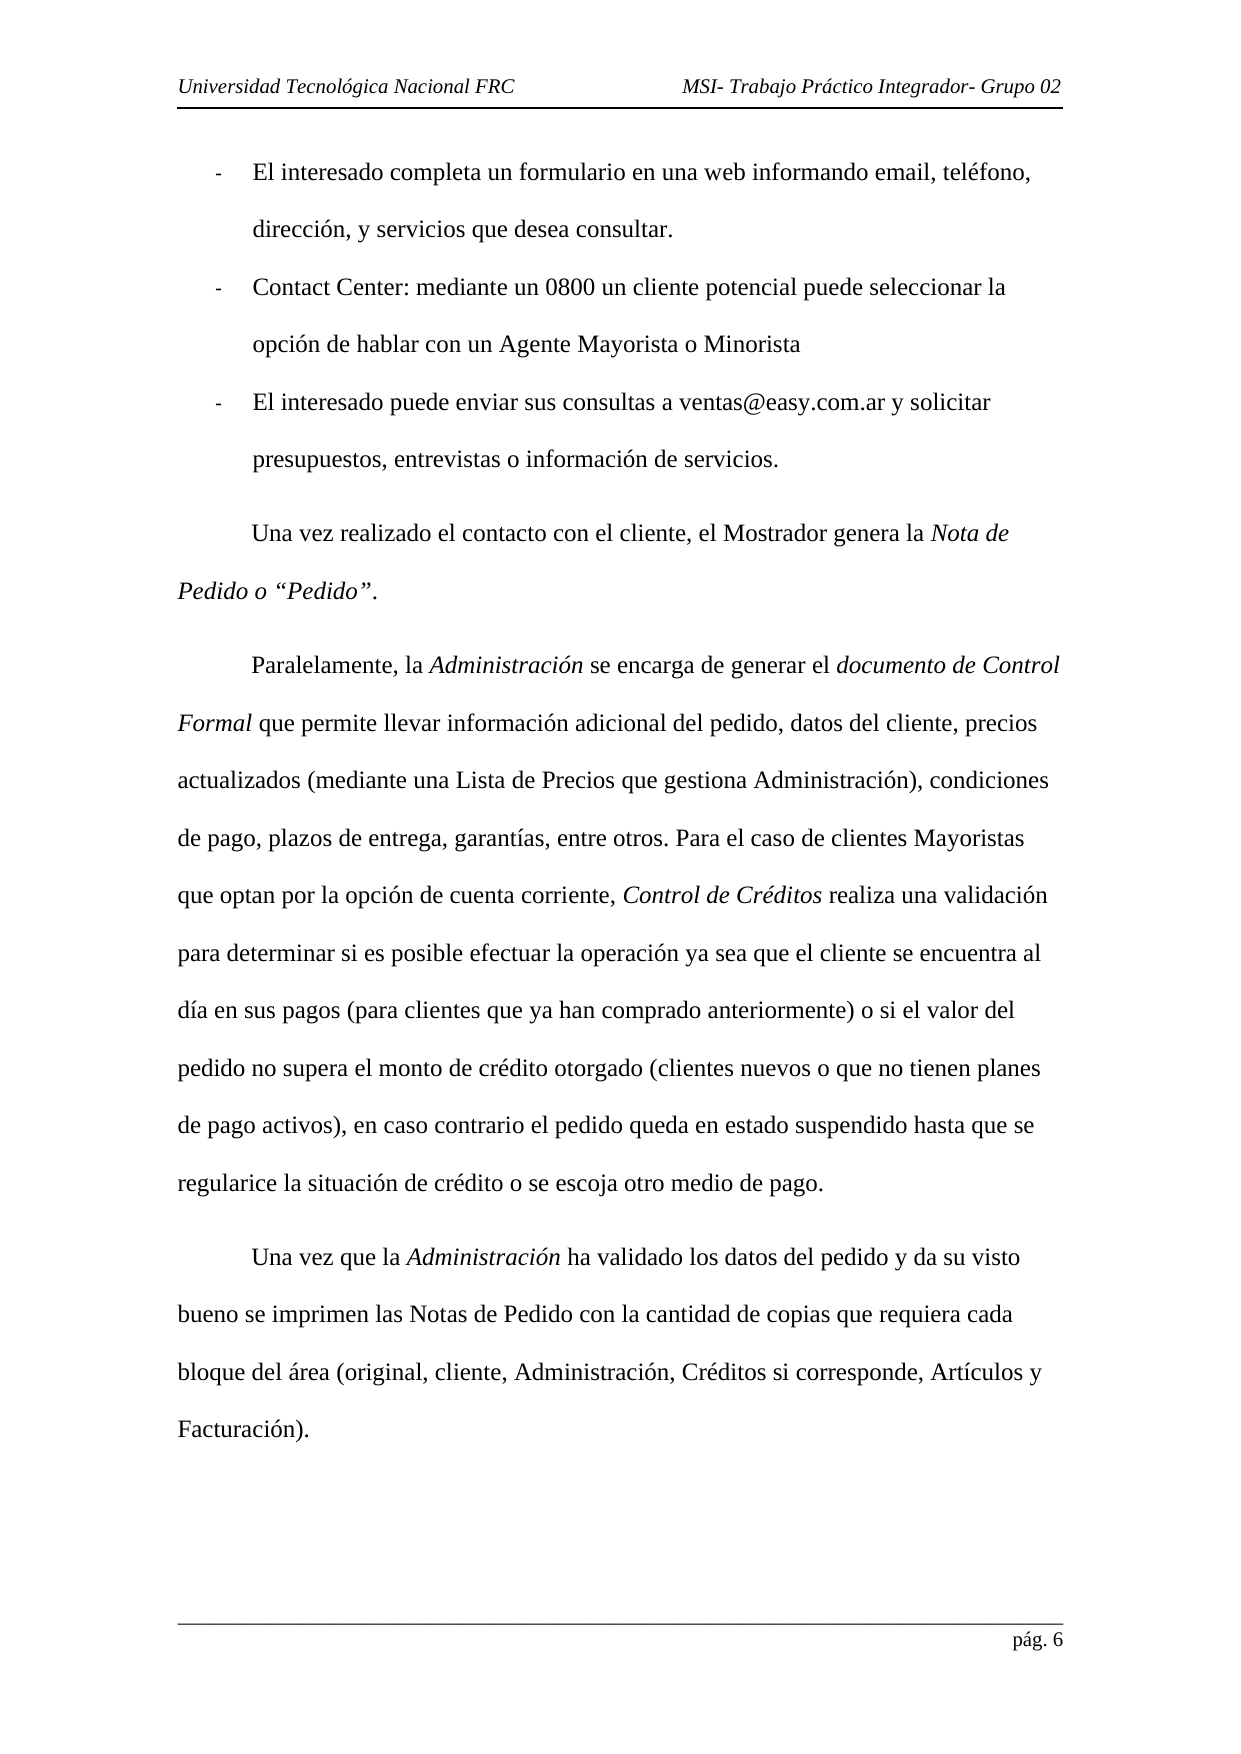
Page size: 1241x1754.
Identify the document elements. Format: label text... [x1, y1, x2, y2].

list El interesado puede enviar sus consultas a ventas@easy.com.ar y solicitar presupuestos, entrevistas o información de servicios. [215, 387, 1063, 473]
list Contact Center: mediante un 0800 un cliente potencial puede seleccionar la opción de hablar con un Agente Mayorista o Minorista [215, 272, 1063, 358]
list El interesado completa un formulario en una web informando email, teléfono, dirección, y servicios que desea consultar. [215, 157, 1063, 243]
text Paralelamente, la Administración se encarga de generar el documento de Control Formal que permite llevar información adicional del pedido, datos del cliente, precios actualizados (mediante una Lista de Precios que gestiona Administración), condiciones de pago, plazos de entrega, garantías, entre otros. Para el caso de clientes Mayoristas que optan por la opción de cuenta corriente, Control de Créditos realiza una validación para determinar si es posible efectuar la operación ya sea que el cliente se encuentra al día en sus pagos (para clientes que ya han comprado anteriormente) o si el valor del pedido no supera el monto de crédito otorgado (clientes nuevos o que no tienen planes de pago activos), en caso contrario el pedido queda en estado suspendido hasta que se regularice la situación de crédito o se escoja otro medio de pago. [177, 650, 1063, 1196]
text Una vez realizado el contacto con el cliente, el Mostrador genera la Nota de Pedido o “Pedido”. [177, 518, 1063, 605]
text Una vez que la Administración ha validado los datos del pedido y da su visto bueno se imprimen las Notas de Pedido con la cantidad de copias que requiera cada bloque del área (original, cliente, Administración, Créditos si corresponde, Artículos y Facturación). [177, 1242, 1063, 1443]
